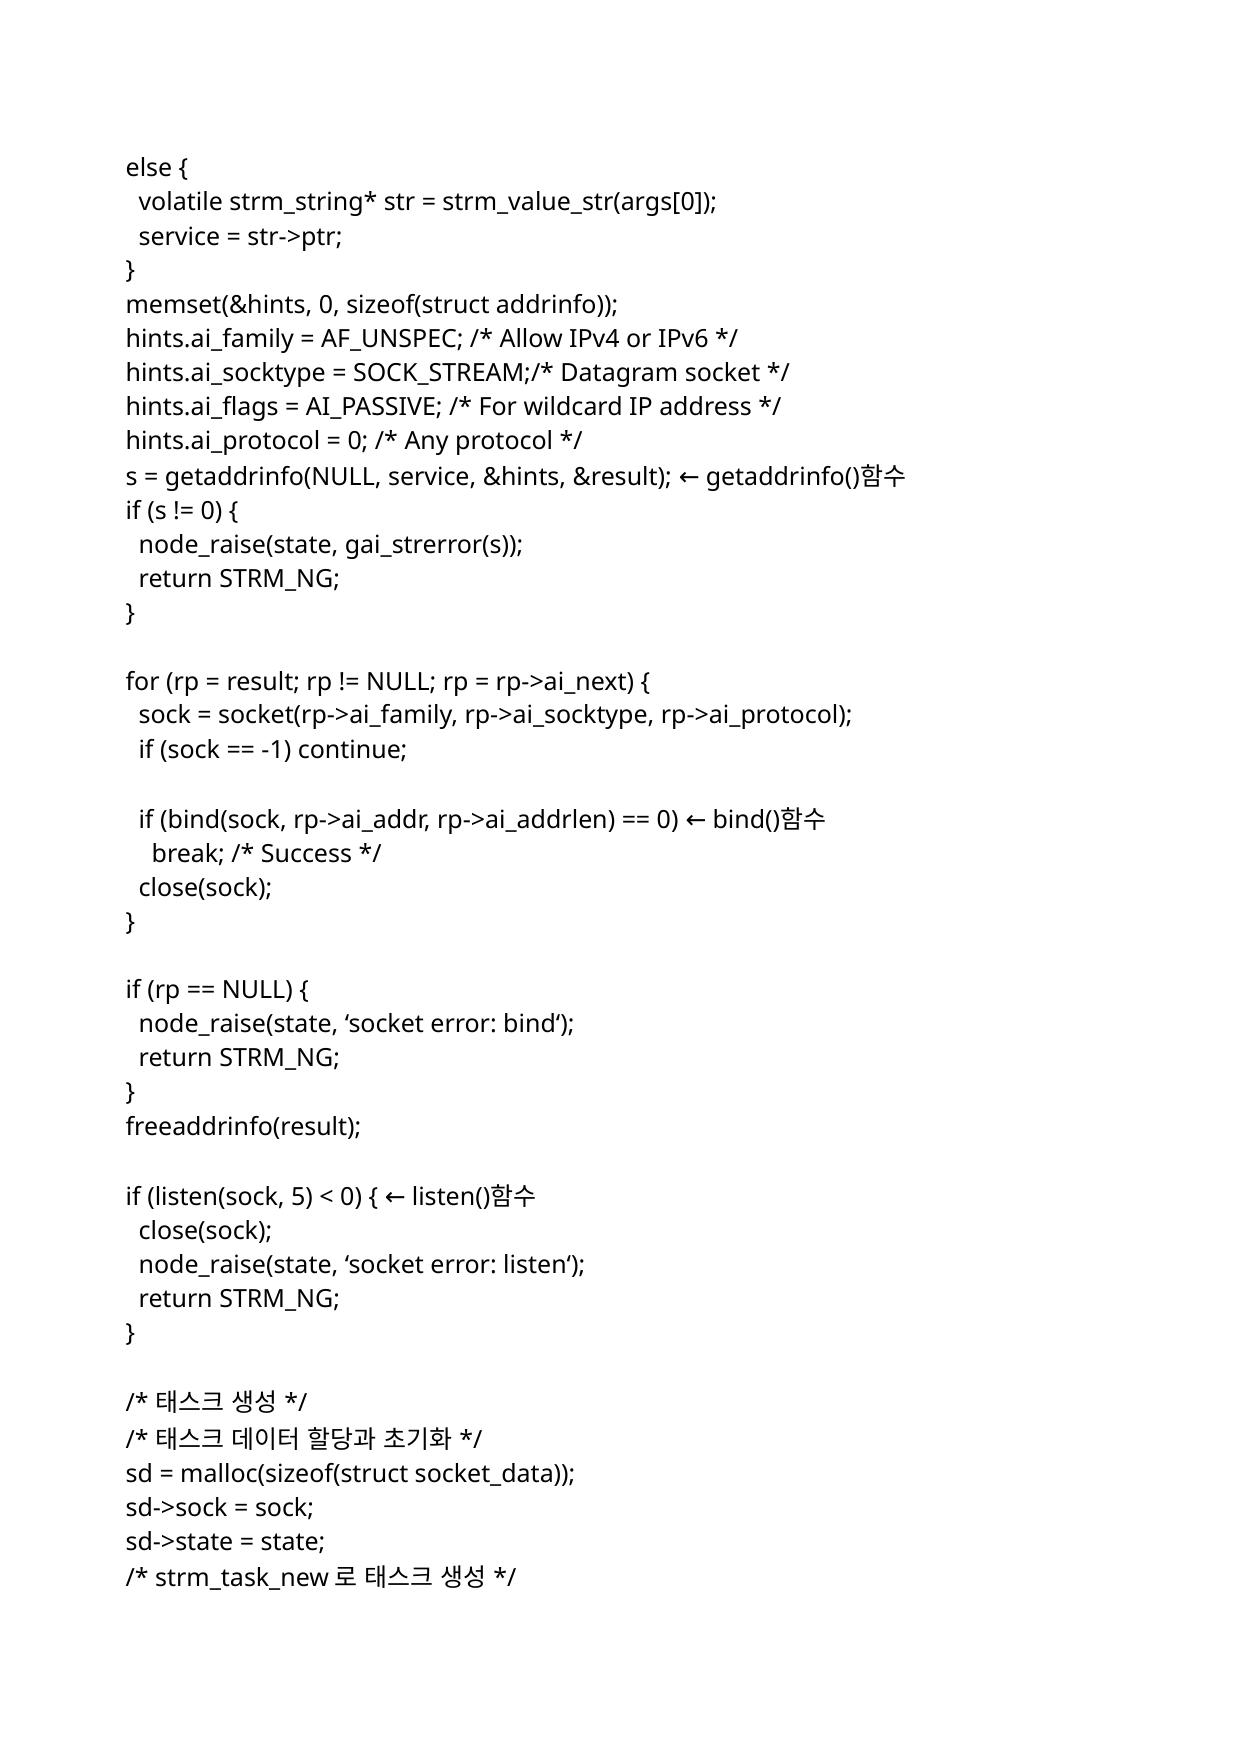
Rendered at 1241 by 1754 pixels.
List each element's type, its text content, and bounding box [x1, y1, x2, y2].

text if (rp == NULL) { [112, 972, 1128, 1006]
text if (sock == -1) continue; [112, 731, 1128, 765]
text hints.ai_flags = AI_PASSIVE; /* For wildcard IP address */ [112, 388, 1128, 422]
text freeaddrinfo(result); [112, 1108, 1128, 1142]
text return STRM_NG; [112, 1040, 1128, 1074]
text memset(&hints, 0, sizeof(struct addrinfo)); [112, 286, 1128, 320]
text if (bind(sock, rp->ai_addr, rp->ai_addrlen) == 0) ← bind()함수 [112, 799, 1128, 836]
text if (s != 0) { [112, 493, 1128, 527]
text } [112, 904, 1128, 938]
text s = getaddrinfo(NULL, service, &hints, &result); ← getaddrinfo()함수 [112, 457, 1128, 493]
text hints.ai_protocol = 0; /* Any protocol */ [112, 422, 1128, 457]
text sd = malloc(sizeof(struct socket_data)); [112, 1455, 1128, 1489]
text /* 태스크 생성 */ [112, 1383, 1128, 1419]
text hints.ai_family = AF_UNSPEC; /* Allow IPv4 or IPv6 */ [112, 320, 1128, 354]
text break; /* Success */ [112, 836, 1128, 870]
text return STRM_NG; [112, 561, 1128, 595]
text node_raise(state, ‘socket error: listen‘); [112, 1247, 1128, 1281]
text } [112, 595, 1128, 629]
text if (listen(sock, 5) < 0) { ← listen()함수 [112, 1176, 1128, 1212]
text node_raise(state, gai_strerror(s)); [112, 527, 1128, 561]
text sd->state = state; [112, 1523, 1128, 1557]
text } [112, 252, 1128, 286]
text sock = socket(rp->ai_family, rp->ai_socktype, rp->ai_protocol); [112, 697, 1128, 731]
text /* 태스크 데이터 할당과 초기화 */ [112, 1419, 1128, 1455]
text hints.ai_socktype = SOCK_STREAM;/* Datagram socket */ [112, 354, 1128, 388]
text else { [112, 150, 1128, 184]
text } [112, 1315, 1128, 1349]
text for (rp = result; rp != NULL; rp = rp->ai_next) { [112, 663, 1128, 697]
text } [112, 1074, 1128, 1108]
text service = str->ptr; [112, 218, 1128, 252]
text node_raise(state, ‘socket error: bind‘); [112, 1006, 1128, 1040]
text return STRM_NG; [112, 1281, 1128, 1315]
text close(sock); [112, 870, 1128, 904]
text volatile strm_string* str = strm_value_str(args[0]); [112, 184, 1128, 218]
text /* strm_task_new로 태스크 생성 */ [112, 1557, 1128, 1594]
text close(sock); [112, 1212, 1128, 1247]
text sd->sock = sock; [112, 1489, 1128, 1523]
